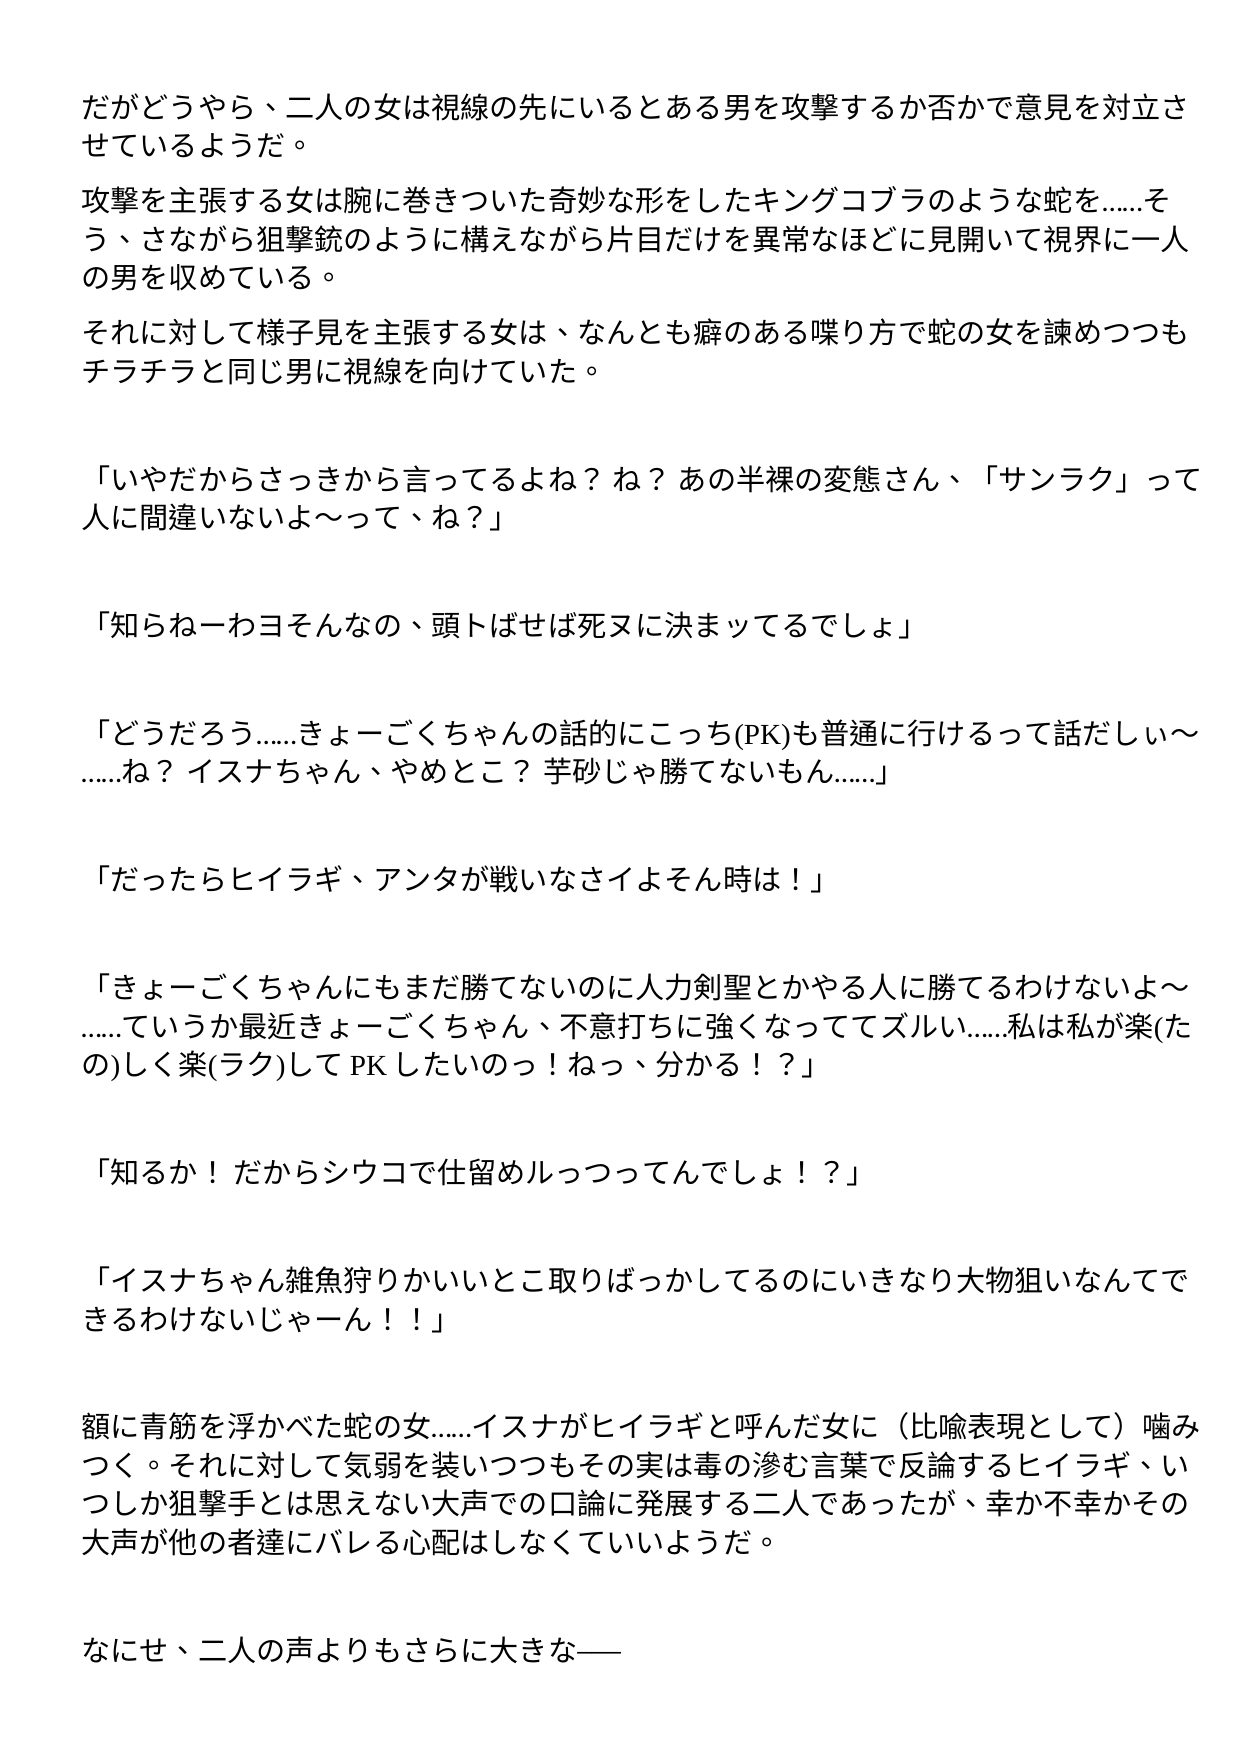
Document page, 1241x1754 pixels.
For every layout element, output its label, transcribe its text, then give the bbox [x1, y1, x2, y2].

text 「だったらヒイラギ、アンタが戦いなさイよそん時は！」 [81, 862, 1215, 898]
text 攻撃を主張する女は腕に巻きついた奇妙な形をしたキングコブラのような蛇を……そう、さながら狙撃銃のように構えながら片目だけを異常なほどに見開いて視界に一人の男を収めている。 [81, 183, 1215, 296]
text 「知らねーわヨそんなの、頭トばせば死ヌに決まッてるでしょ」 [81, 608, 1215, 644]
text 「いやだからさっきから言ってるよね？ ね？ あの半裸の変態さん、「サンラク」って人に間違いないよ〜って、ね？」 [81, 462, 1215, 536]
text 「どうだろう……きょーごくちゃんの話的にこっち(PK)も普通に行けるって話だしぃ〜……ね？ イスナちゃん、やめとこ？ 芋砂じゃ勝てないもん……」 [81, 716, 1215, 790]
text それに対して様子見を主張する女は、なんとも癖のある喋り方で蛇の女を諫めつつもチラチラと同じ男に視線を向けていた。 [81, 316, 1215, 389]
text 「きょーごくちゃんにもまだ勝てないのに人力剣聖とかやる人に勝てるわけないよ〜……ていうか最近きょーごくちゃん、不意打ちに強くなっててズルい……私は私が楽(たの)しく楽(ラク)してPKしたいのっ！ねっ、分かる！？」 [81, 970, 1215, 1083]
text なにせ、二人の声よりもさらに大きな─── [81, 1633, 1215, 1668]
text 「イスナちゃん雑魚狩りかいいとこ取りばっかしてるのにいきなり大物狙いなんてできるわけないじゃーん！！」 [81, 1263, 1215, 1337]
text 額に青筋を浮かべた蛇の女……イスナがヒイラギと呼んだ女に（比喩表現として）噛みつく。それに対して気弱を装いつつもその実は毒の滲む言葉で反論するヒイラギ、いつしか狙撃手とは思えない大声での口論に発展する二人であったが、幸か不幸かその大声が他の者達にバレる心配はしなくていいようだ。 [81, 1409, 1215, 1560]
text だがどうやら、二人の女は視線の先にいるとある男を攻撃するか否かで意見を対立させているようだ。 [81, 90, 1215, 164]
text 「知るか！ だからシウコで仕留めルっつってんでしょ！？」 [81, 1155, 1215, 1191]
